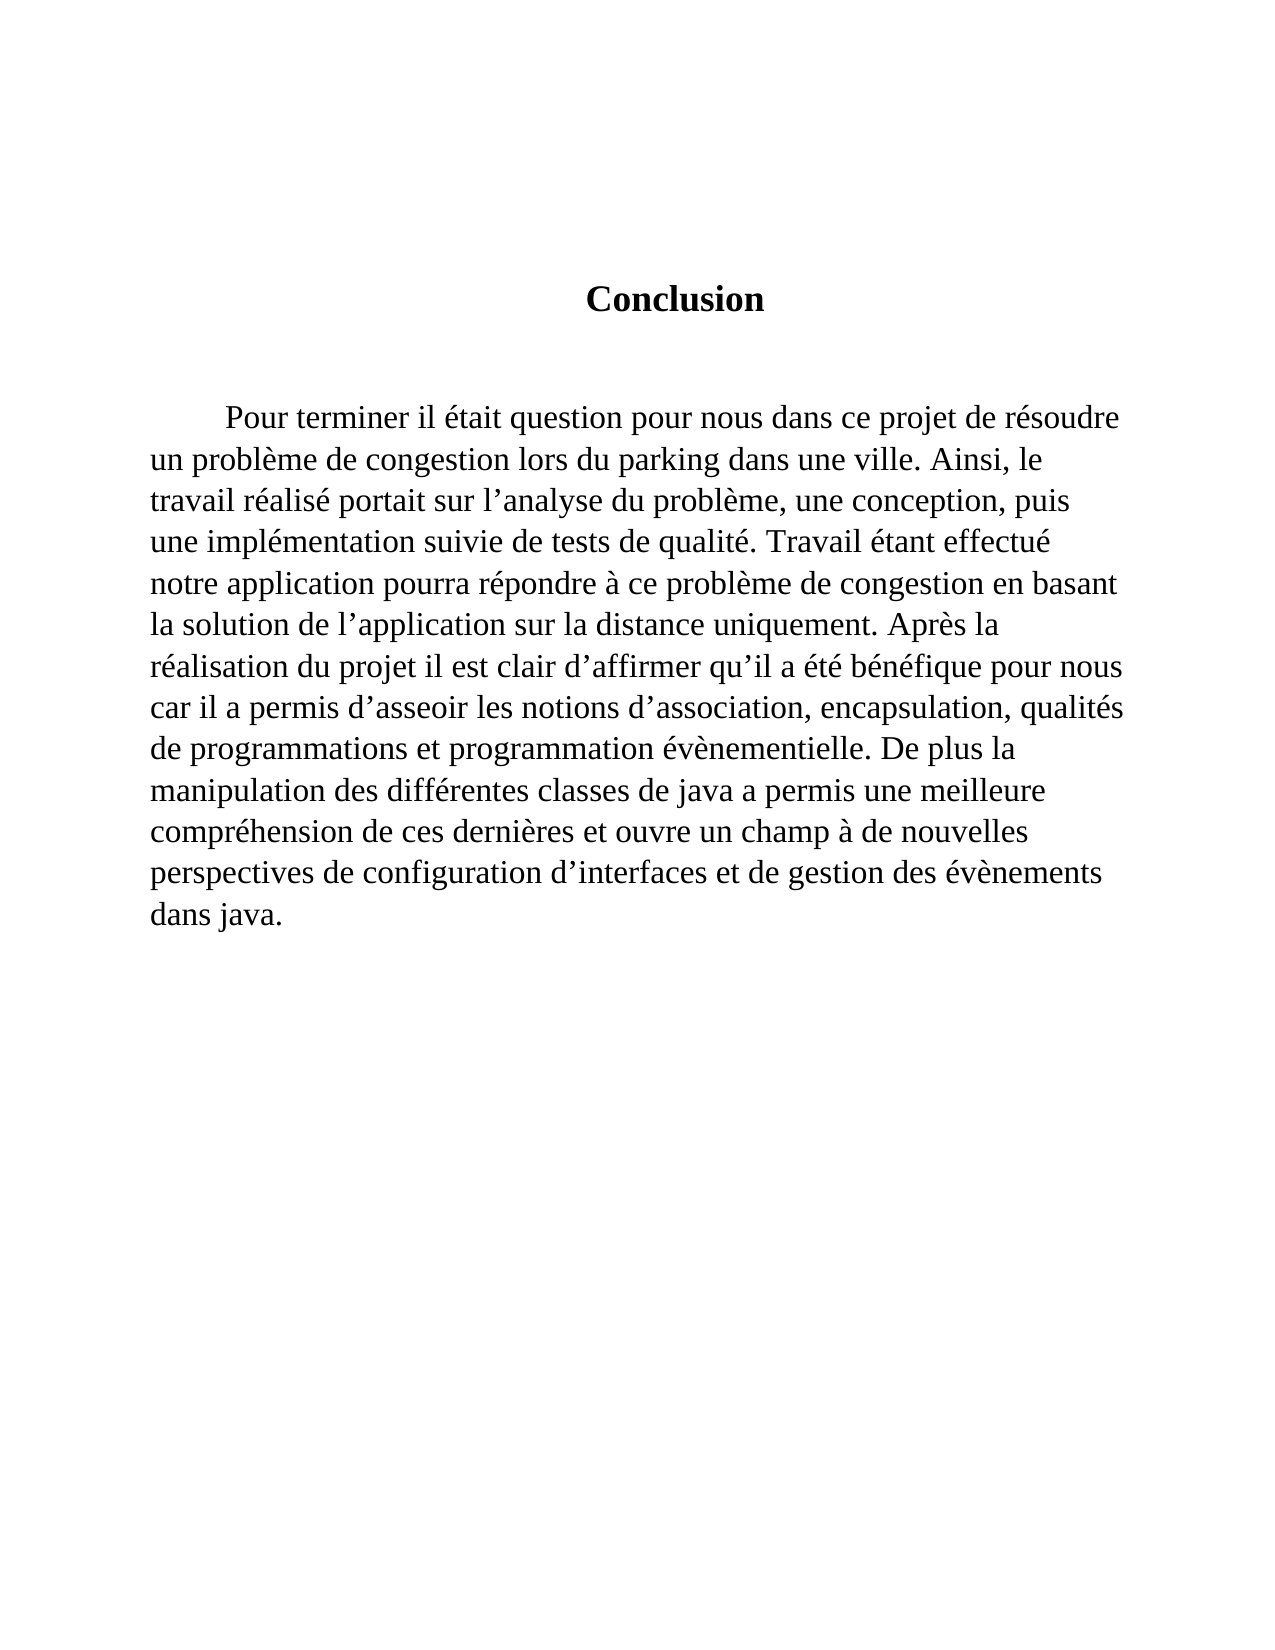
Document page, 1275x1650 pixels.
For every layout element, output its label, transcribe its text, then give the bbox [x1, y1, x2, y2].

text Pour terminer il était question pour nous dans ce projet de résoudre un problème de congestion lors du parking dans une ville. Ainsi, le travail réalisé portait sur l’analyse du problème, une conception, puis une implémentation suivie de tests de qualité. Travail étant effectué notre application pourra répondre à ce problème de congestion en basant la solution de l’application sur la distance uniquement. Après la réalisation du projet il est clair d’affirmer qu’il a été bénéfique pour nous car il a permis d’asseoir les notions d’association, encapsulation, qualités de programmations et programmation évènementielle. De plus la manipulation des différentes classes de java a permis une meilleure compréhension de ces dernières et ouvre un champ à de nouvelles perspectives de configuration d’interfaces et de gestion des évènements dans java. [150, 398, 1125, 932]
text Conclusion [150, 276, 1125, 319]
